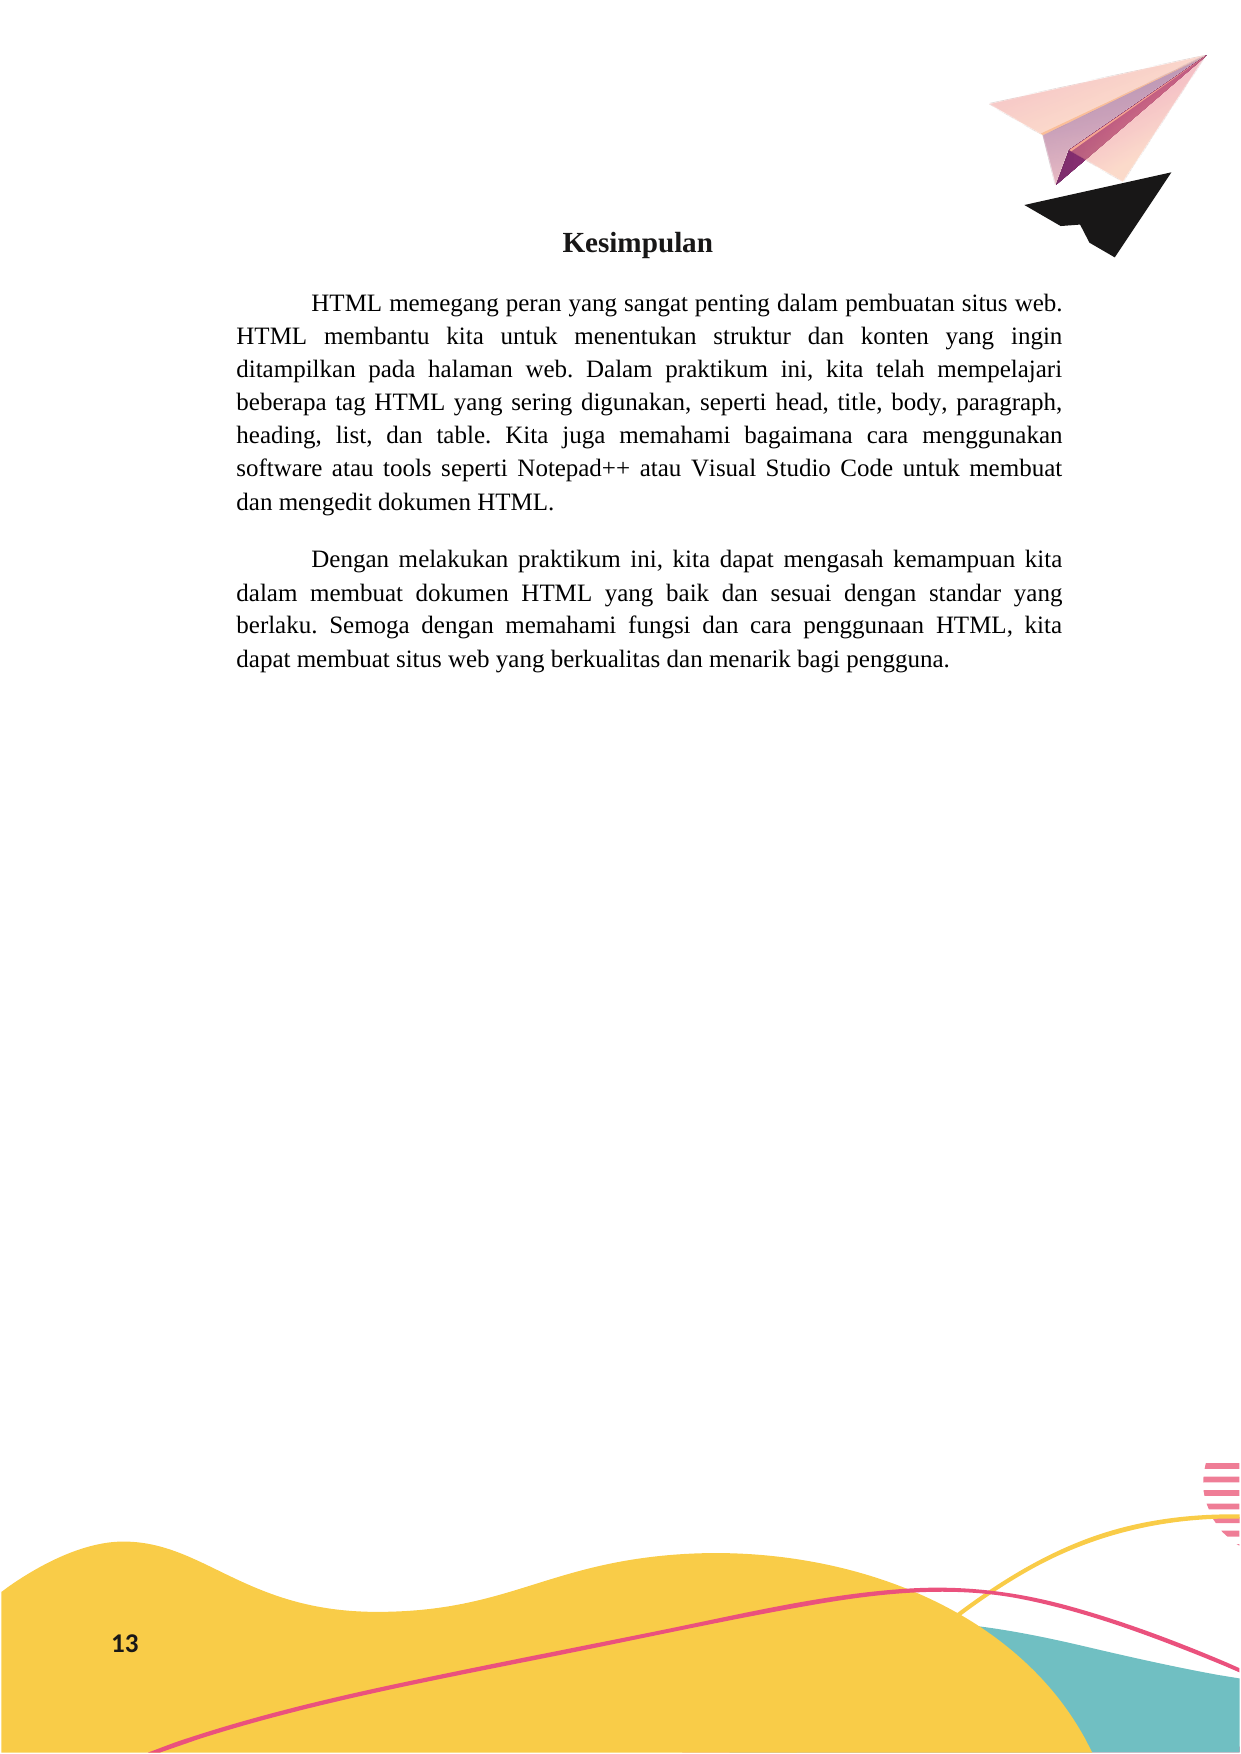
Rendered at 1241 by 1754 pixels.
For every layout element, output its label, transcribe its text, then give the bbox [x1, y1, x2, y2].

text HTML memegang peran yang sangat penting dalam pembuatan situs web. HTML membantu kita untuk menentukan struktur dan konten yang ingin ditampilkan pada halaman web. Dalam praktikum ini, kita telah mempelajari beberapa tag HTML yang sering digunakan, seperti head, title, body, paragraph, heading, list, dan table. Kita juga memahami bagaimana cara menggunakan software atau tools seperti Notepad++ atau Visual Studio Code untuk membuat dan mengedit dokumen HTML. [236, 288, 1063, 515]
subtitle Kesimpulan [236, 225, 1063, 258]
picture [987, 53, 1207, 186]
text Dengan melakukan praktikum ini, kita dapat mengasah kemampuan kita dalam membuat dokumen HTML yang baik dan sesuai dengan standar yang berlaku. Semoga dengan memahami fungsi dan cara penggunaan HTML, kita dapat membuat situs web yang berkualitas dan menarik bagi pengguna. [236, 544, 1063, 672]
